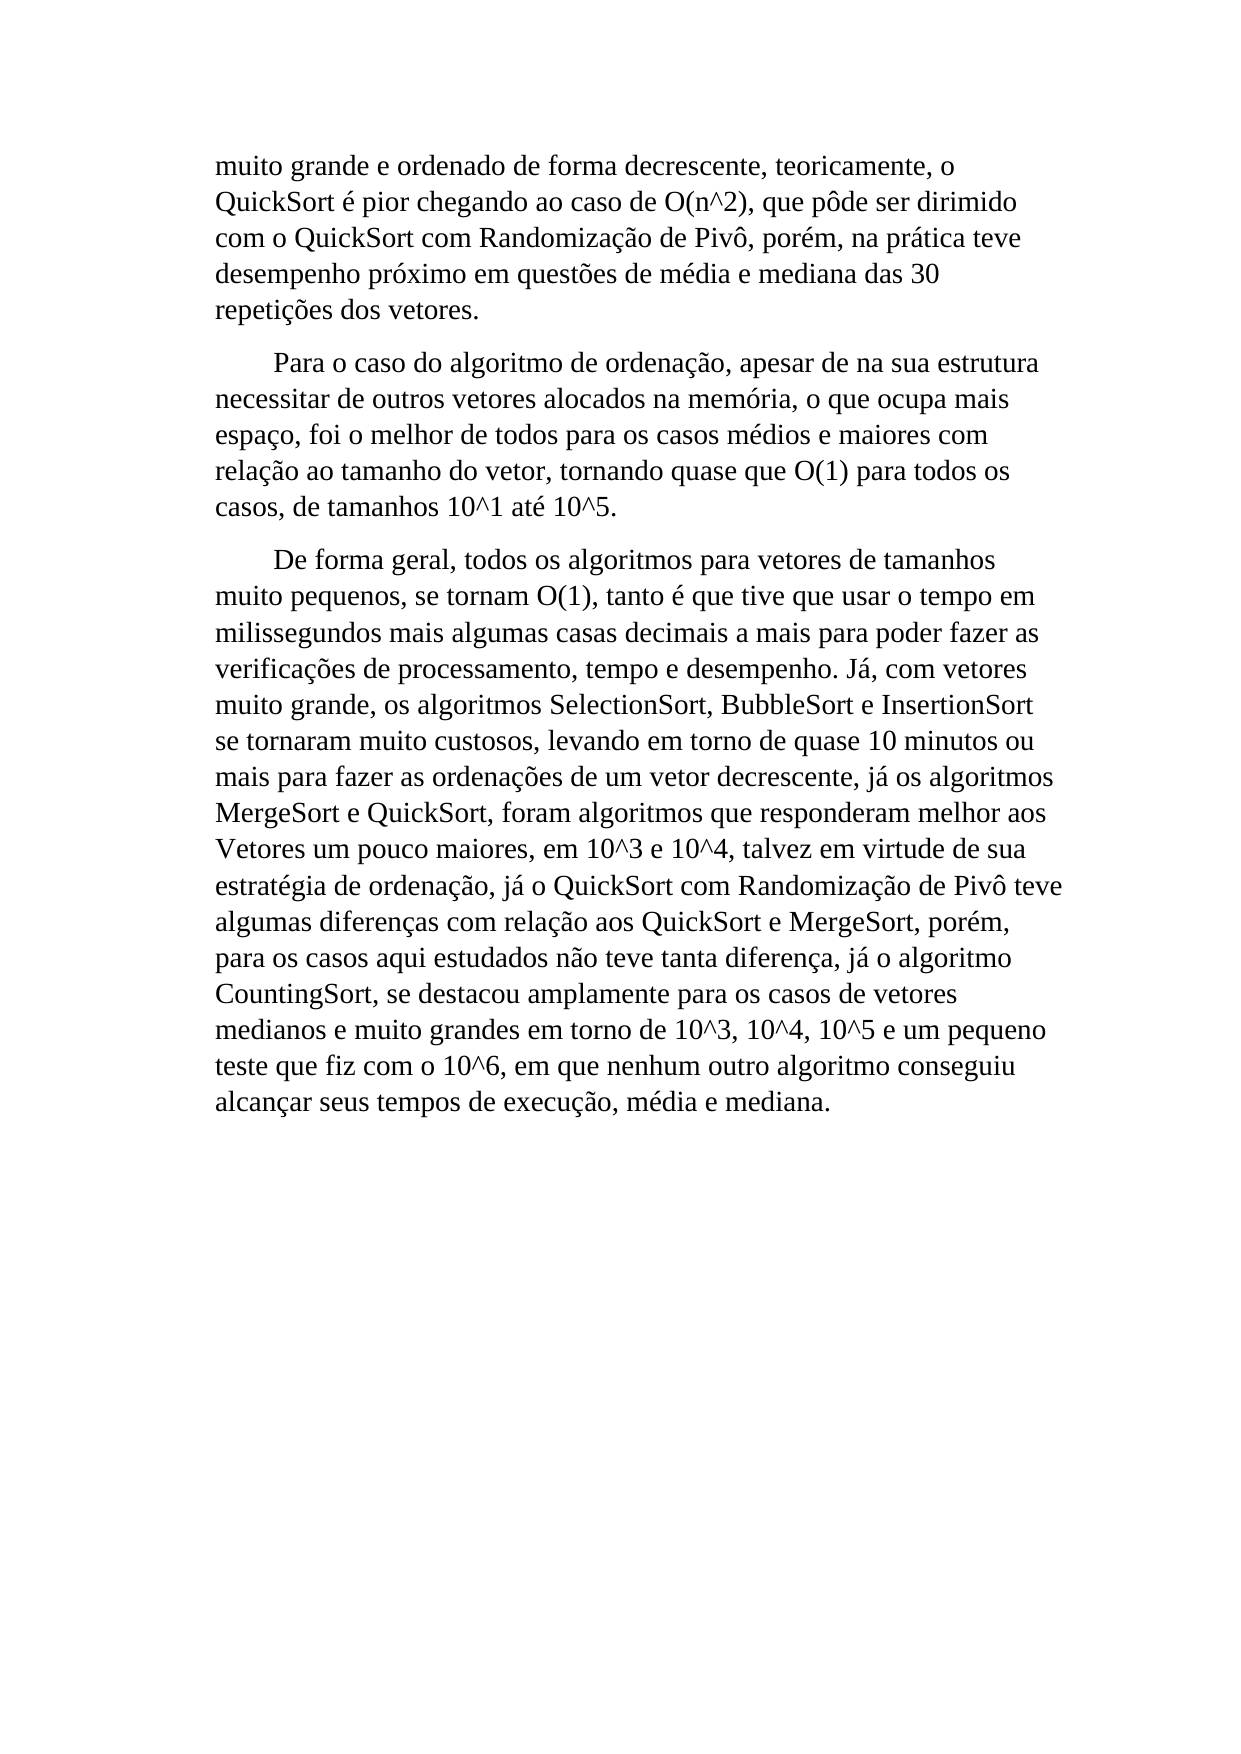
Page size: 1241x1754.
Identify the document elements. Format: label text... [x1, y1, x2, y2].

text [215, 148, 1063, 326]
text Para o caso do algoritmo de ordenação, apesar de na sua estrutura necessitar de outros vetores alocados na memória, o que ocupa mais espaço, foi o melhor de todos para os casos médios e maiores com relação ao tamanho do vetor, tornando quase que O(1) para todos os casos, de tamanhos 10^1 até 10^5. [215, 345, 1063, 523]
text De forma geral, todos os algoritmos para vetores de tamanhos muito pequenos, se tornam O(1), tanto é que tive que usar o tempo em milissegundos mais algumas casas decimais a mais para poder fazer as verificações de processamento, tempo e desempenho. Já, com vetores muito grande, os algoritmos SelectionSort, BubbleSort e InsertionSort se tornaram muito custosos, levando em torno de quase 10 minutos ou mais para fazer as ordenações de um vetor decrescente, já os algoritmos MergeSort e QuickSort, foram algoritmos que responderam melhor aos Vetores um pouco maiores, em 10^3 e 10^4, talvez em virtude de sua estratégia de ordenação, já o QuickSort com Randomização de Pivô teve algumas diferenças com relação aos QuickSort e MergeSort, porém, para os casos aqui estudados não teve tanta diferença, já o algoritmo CountingSort, se destacou amplamente para os casos de vetores medianos e muito grandes em torno de 10^3, 10^4, 10^5 e um pequeno teste que fiz com o 10^6, em que nenhum outro algoritmo conseguiu alcançar seus tempos de execução, média e mediana. [215, 542, 1063, 1118]
